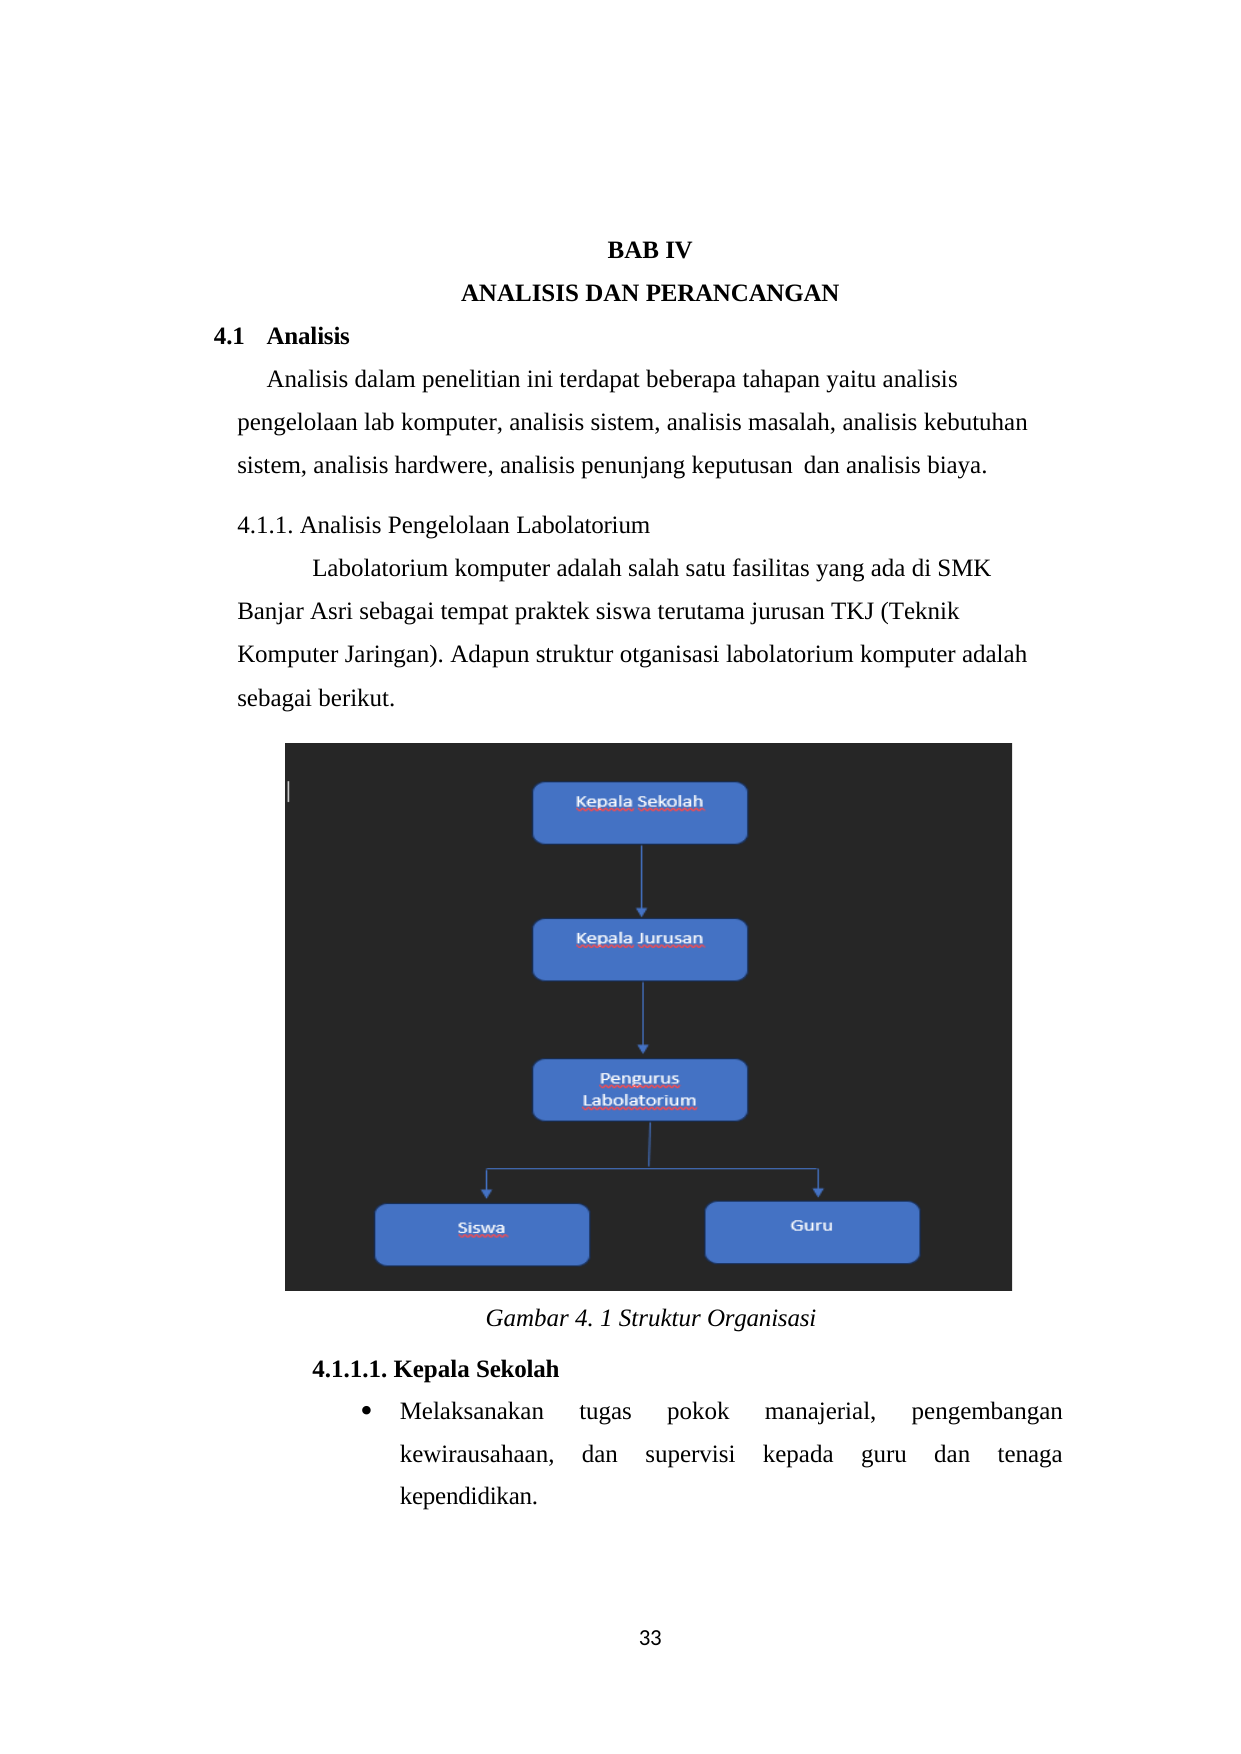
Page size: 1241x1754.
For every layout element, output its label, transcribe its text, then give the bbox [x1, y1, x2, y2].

text Labolatorium komputer adalah salah satu fasilitas yang ada di SMK Banjar Asri sebagai tempat praktek siswa terutama jurusan TKJ (Teknik Komputer Jaringan). Adapun struktur otganisasi labolatorium komputer adalah sebagai berikut. [237, 553, 1056, 711]
subtitle Analisis [214, 321, 356, 350]
picture [285, 743, 1013, 754]
list Melaksanakan tugas pokok manajerial, pengembangan kewirausahaan, dan supervisi kepada guru dan tenaga kependidikan. [362, 1396, 1063, 1509]
text ANALISIS DAN PERANCANGAN [421, 278, 879, 307]
subtitle Kepala Sekolah [312, 1354, 1167, 1382]
text Analisis dalam penelitian ini terdapat beberapa tahapan yaitu analisis pengelolaan lab komputer, analisis sistem, analisis masalah, analisis kebutuhan sistem, analisis hardwere, analisis penunjang keputusan dan analisis biaya. [237, 364, 1063, 479]
list Analisis Pengelolaan Labolatorium [237, 510, 1167, 539]
text Gambar 4. 1 Struktur Organisasi [175, 754, 1127, 1332]
subtitle BAB IV [421, 235, 879, 264]
